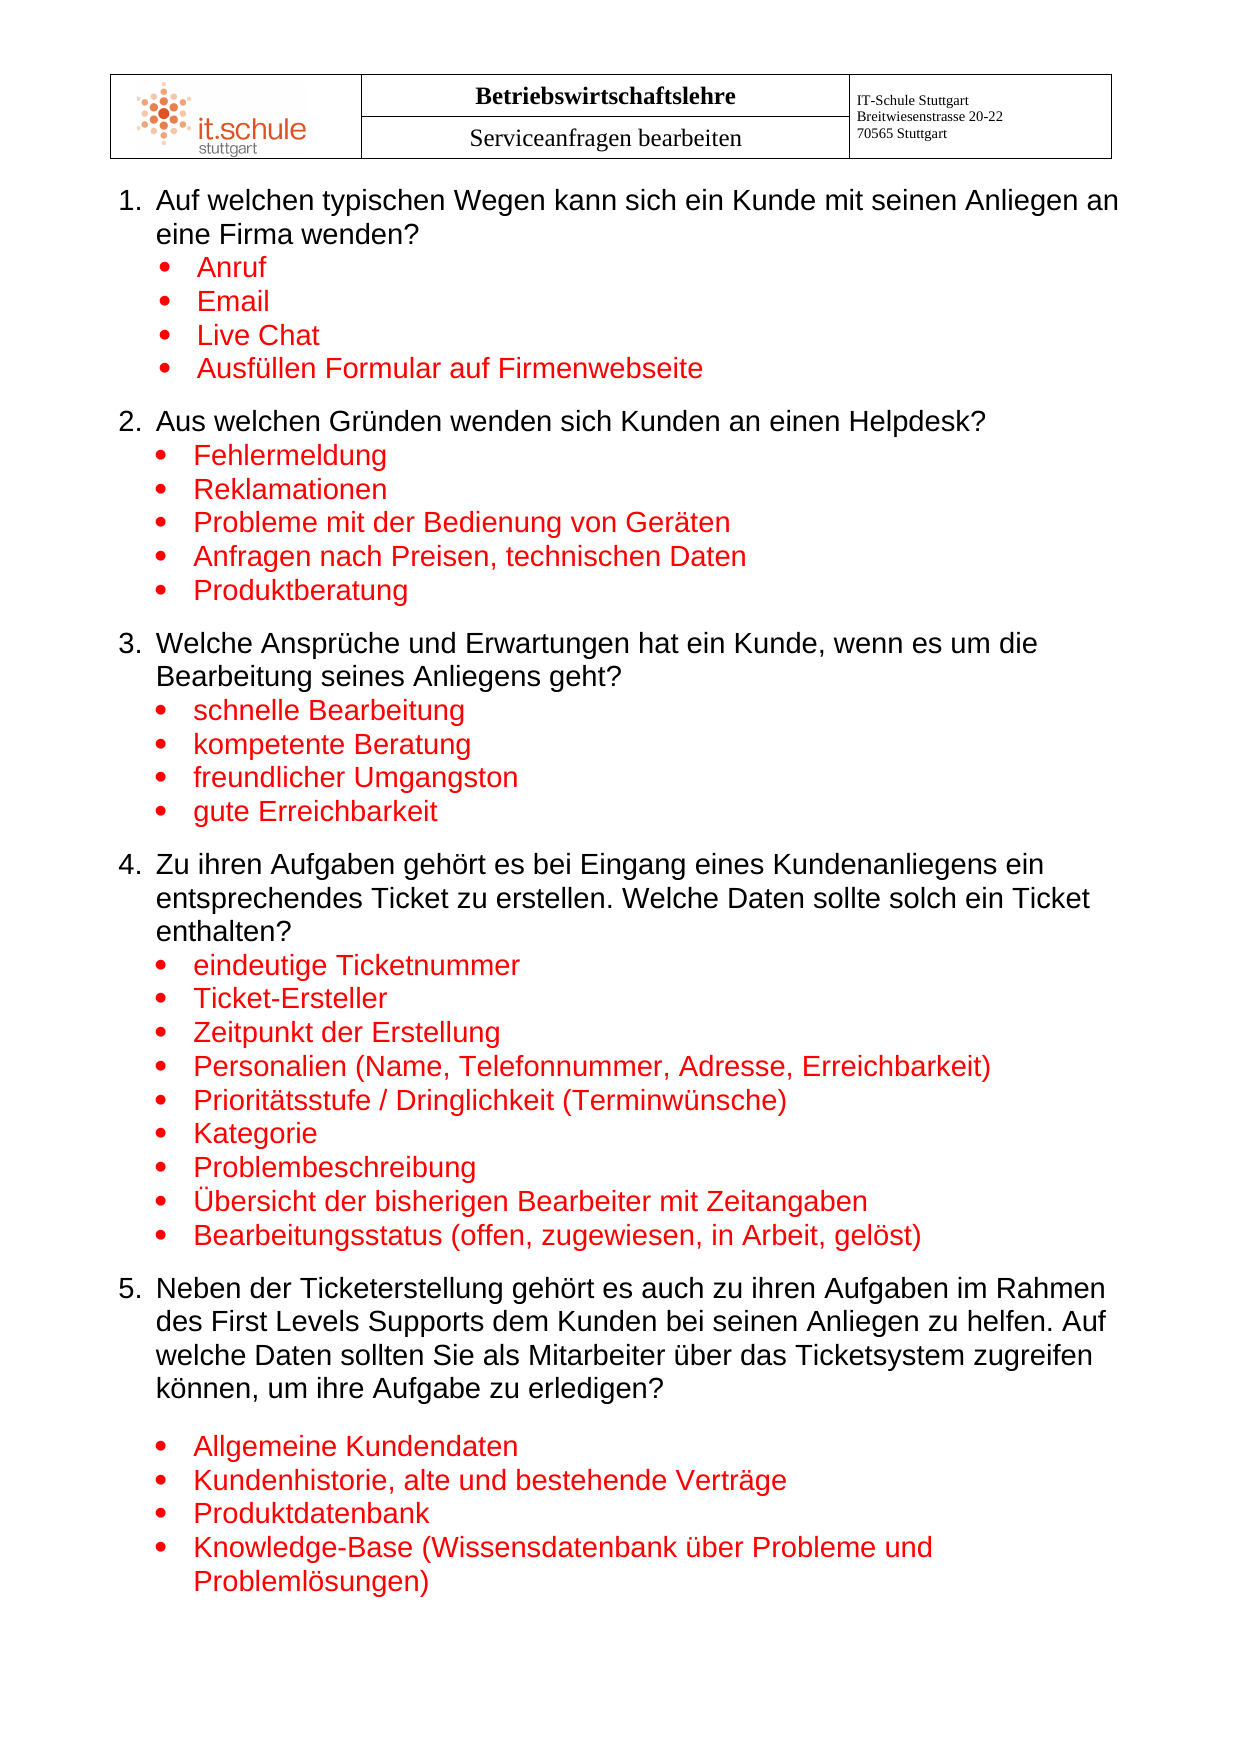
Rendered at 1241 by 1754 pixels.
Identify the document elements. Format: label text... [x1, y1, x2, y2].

list Reklamationen [156, 472, 1152, 506]
list Anruf [159, 250, 1152, 284]
list Ausfüllen Formular auf Firmenwebseite [159, 352, 1152, 385]
list Produktdatenbank [156, 1496, 1152, 1530]
list Problembeschreibung [156, 1150, 1152, 1184]
list freundlicher Umgangston [156, 761, 1152, 794]
list Aus welchen Gründen wenden sich Kunden an einen Helpdesk? [118, 404, 1152, 438]
list Kategorie [156, 1117, 1152, 1150]
picture [136, 82, 306, 157]
list Email [159, 284, 1152, 318]
list Allgemeine Kundendaten [156, 1429, 1152, 1463]
list Produktberatung [156, 573, 1152, 607]
list eindeutige Ticketnummer [156, 948, 1152, 982]
list Anfragen nach Preisen, technischen Daten [156, 539, 1152, 573]
list Fehlermeldung [156, 438, 1152, 472]
list Welche Ansprüche und Erwartungen hat ein Kunde, wenn es um die Bearbeitung seines Anliegens geht? [118, 626, 1152, 693]
list Neben der Ticketerstellung gehört es auch zu ihren Aufgaben im Rahmen des First Levels Supports dem Kunden bei seinen Anliegen zu helfen. Auf welche Daten sollten Sie als Mitarbeiter über das Ticketsystem zugreifen können, um ihre Aufgabe zu erledigen? [118, 1271, 1152, 1429]
list Auf welchen typischen Wegen kann sich ein Kunde mit seinen Anliegen an eine Firma wenden? [118, 183, 1152, 250]
list Prioritätsstufe / Dringlichkeit (Terminwünsche) [156, 1083, 1152, 1117]
list Zeitpunkt der Erstellung [156, 1015, 1152, 1049]
list Live Chat [159, 318, 1152, 352]
list kompetente Beratung [156, 727, 1152, 761]
list Bearbeitungsstatus (offen, zugewiesen, in Arbeit, gelöst) [156, 1218, 1152, 1252]
list Übersicht der bisherigen Bearbeiter mit Zeitangaben [156, 1184, 1152, 1218]
list Kundenhistorie, alte und bestehende Verträge [156, 1463, 1152, 1496]
list Knowledge-Base (Wissensdatenbank über Probleme und Problemlösungen) [156, 1530, 1152, 1597]
list Personalien (Name, Telefonnummer, Adresse, Erreichbarkeit) [156, 1049, 1152, 1083]
list Ticket-Ersteller [156, 982, 1152, 1015]
list Zu ihren Aufgaben gehört es bei Eingang eines Kundenanliegens ein entsprechendes Ticket zu erstellen. Welche Daten sollte solch ein Ticket enthalten? [118, 847, 1152, 948]
list Probleme mit der Bedienung von Geräten [156, 506, 1152, 539]
list gute Erreichbarkeit [156, 794, 1152, 828]
list schnelle Bearbeitung [156, 693, 1152, 727]
